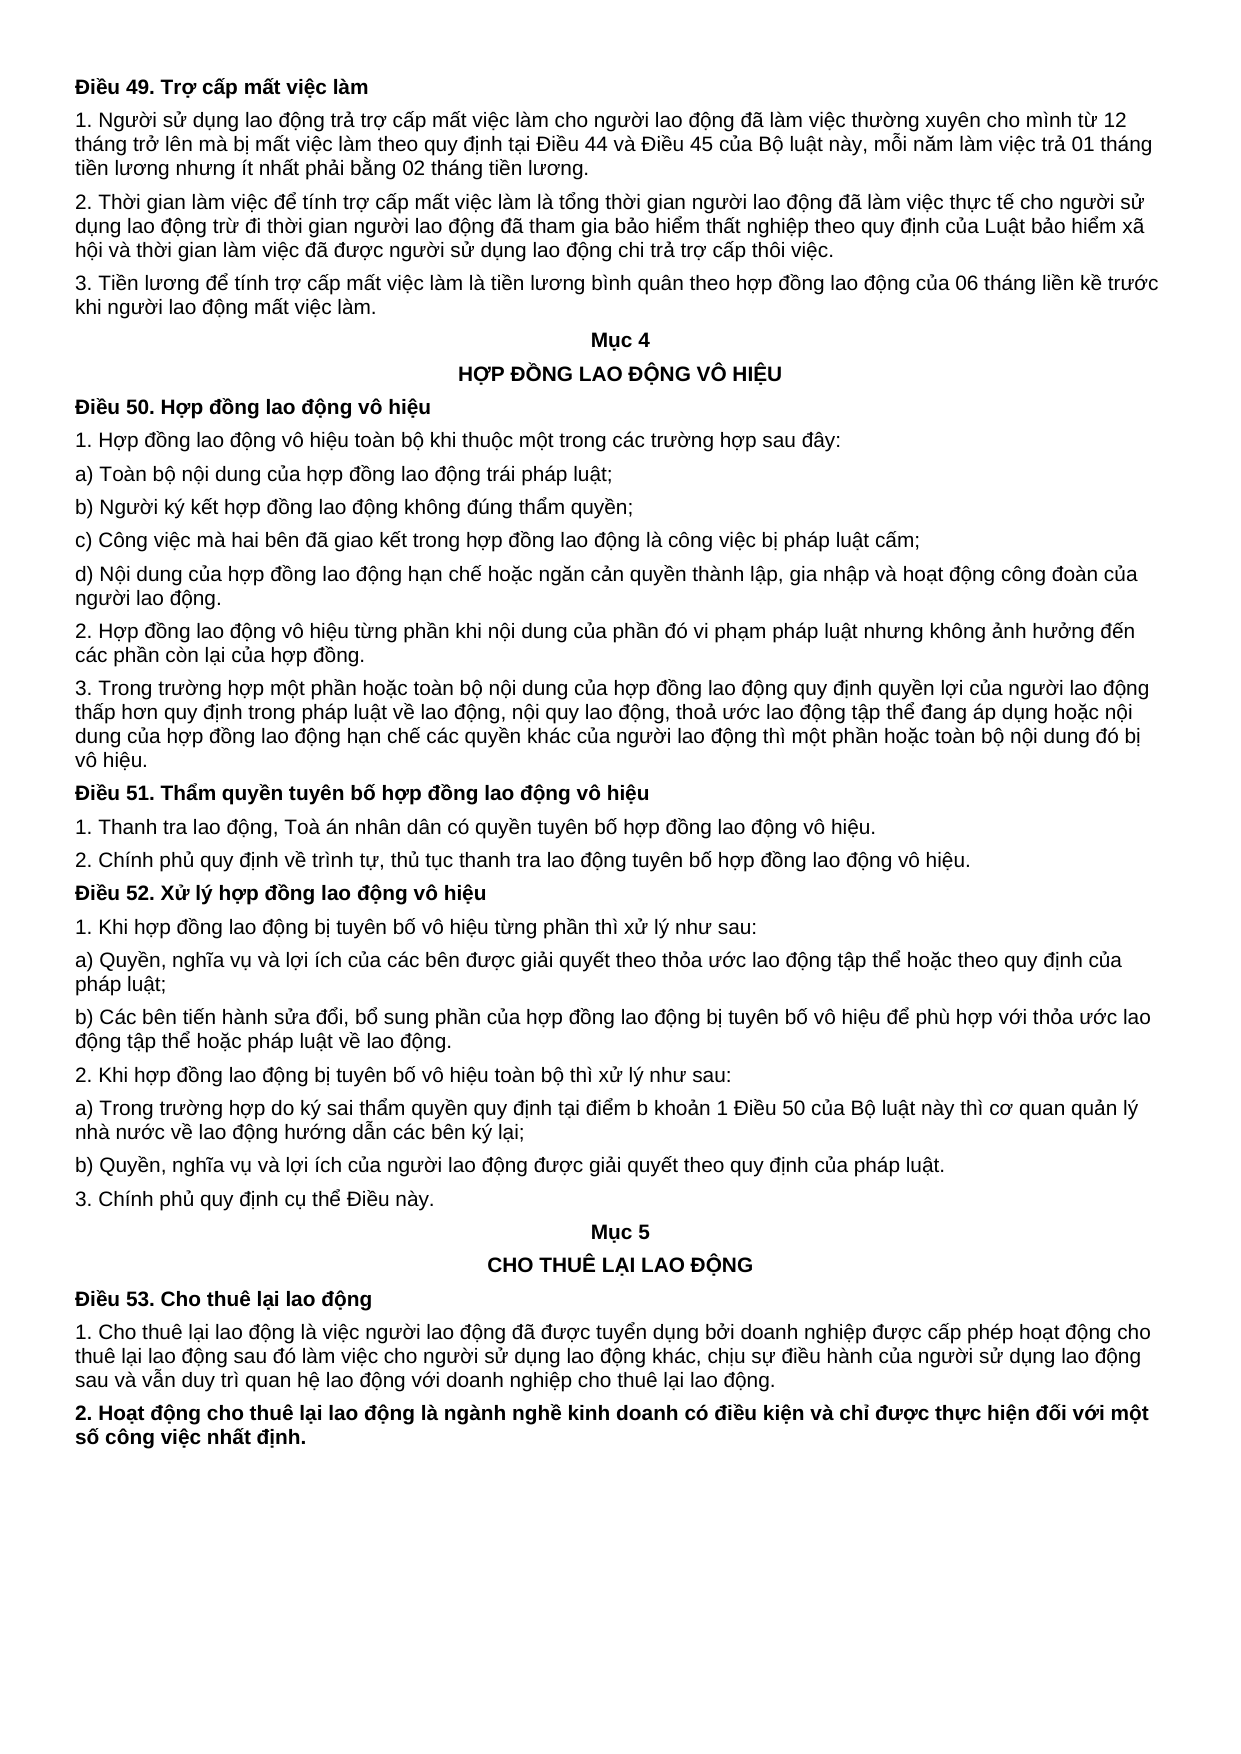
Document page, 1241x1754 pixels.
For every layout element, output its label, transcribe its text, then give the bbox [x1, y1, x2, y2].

text 2. Thời gian làm việc để tính trợ cấp mất việc làm là tổng thời gian người lao động đã làm việc thực tế cho người sử dụng lao động trừ đi thời gian người lao động đã tham gia bảo hiểm thất nghiệp theo quy định của Luật bảo hiểm xã hội và thời gian làm việc đã được người sử dụng lao động chi trả trợ cấp thôi việc. [75, 189, 1165, 261]
text a) Toàn bộ nội dung của hợp đồng lao động trái pháp luật; [75, 461, 1165, 485]
text Điều 50. Hợp đồng lao động vô hiệu [75, 395, 1165, 419]
text 2. Hoạt động cho thuê lại lao động là ngành nghề kinh doanh có điều kiện và chỉ được thực hiện đối với một số công việc nhất định. [75, 1401, 1165, 1449]
text b) Các bên tiến hành sửa đổi, bổ sung phần của hợp đồng lao động bị tuyên bố vô hiệu để phù hợp với thỏa ước lao động tập thể hoặc pháp luật về lao động. [75, 1005, 1165, 1053]
text 1. Thanh tra lao động, Toà án nhân dân có quyền tuyên bố hợp đồng lao động vô hiệu. [75, 814, 1165, 838]
text 2. Hợp đồng lao động vô hiệu từng phần khi nội dung của phần đó vi phạm pháp luật nhưng không ảnh hưởng đến các phần còn lại của hợp đồng. [75, 619, 1165, 667]
text d) Nội dung của hợp đồng lao động hạn chế hoặc ngăn cản quyền thành lập, gia nhập và hoạt động công đoàn của người lao động. [75, 561, 1165, 609]
text Điều 53. Cho thuê lại lao động [75, 1286, 1165, 1310]
text a) Trong trường hợp do ký sai thẩm quyền quy định tại điểm b khoản 1 Điều 50 của Bộ luật này thì cơ quan quản lý nhà nước về lao động hướng dẫn các bên ký lại; [75, 1096, 1165, 1144]
text a) Quyền, nghĩa vụ và lợi ích của các bên được giải quyết theo thỏa ước lao động tập thể hoặc theo quy định của pháp luật; [75, 948, 1165, 996]
text 3. Tiền lương để tính trợ cấp mất việc làm là tiền lương bình quân theo hợp đồng lao động của 06 tháng liền kề trước khi người lao động mất việc làm. [75, 271, 1165, 319]
text 1. Hợp đồng lao động vô hiệu toàn bộ khi thuộc một trong các trường hợp sau đây: [75, 428, 1165, 452]
text 1. Người sử dụng lao động trả trợ cấp mất việc làm cho người lao động đã làm việc thường xuyên cho mình từ 12 tháng trở lên mà bị mất việc làm theo quy định tại Điều 44 và Điều 45 của Bộ luật này, mỗi năm làm việc trả 01 tháng tiền lương nhưng ít nhất phải bằng 02 tháng tiền lương. [75, 108, 1165, 180]
text Điều 51. Thẩm quyền tuyên bố hợp đồng lao động vô hiệu [75, 781, 1165, 805]
text 3. Chính phủ quy định cụ thể Điều này. [75, 1186, 1165, 1210]
text 1. Cho thuê lại lao động là việc người lao động đã được tuyển dụng bởi doanh nghiệp được cấp phép hoạt động cho thuê lại lao động sau đó làm việc cho người sử dụng lao động khác, chịu sự điều hành của người sử dụng lao động sau và vẫn duy trì quan hệ lao động với doanh nghiệp cho thuê lại lao động. [75, 1320, 1165, 1392]
text 2. Khi hợp đồng lao động bị tuyên bố vô hiệu toàn bộ thì xử lý như sau: [75, 1062, 1165, 1086]
text b) Quyền, nghĩa vụ và lợi ích của người lao động được giải quyết theo quy định của pháp luật. [75, 1153, 1165, 1177]
text Mục 5 [75, 1220, 1165, 1244]
text HỢP ĐỒNG LAO ĐỘNG VÔ HIỆU [75, 361, 1165, 385]
text c) Công việc mà hai bên đã giao kết trong hợp đồng lao động là công việc bị pháp luật cấm; [75, 528, 1165, 552]
text 2. Chính phủ quy định về trình tự, thủ tục thanh tra lao động tuyên bố hợp đồng lao động vô hiệu. [75, 848, 1165, 872]
text b) Người ký kết hợp đồng lao động không đúng thẩm quyền; [75, 495, 1165, 519]
text Mục 4 [75, 328, 1165, 352]
text CHO THUÊ LẠI LAO ĐỘNG [75, 1253, 1165, 1277]
text Điều 49. Trợ cấp mất việc làm [75, 75, 1165, 99]
text 1. Khi hợp đồng lao động bị tuyên bố vô hiệu từng phần thì xử lý như sau: [75, 914, 1165, 938]
text 3. Trong trường hợp một phần hoặc toàn bộ nội dung của hợp đồng lao động quy định quyền lợi của người lao động thấp hơn quy định trong pháp luật về lao động, nội quy lao động, thoả ước lao động tập thể đang áp dụng hoặc nội dung của hợp đồng lao động hạn chế các quyền khác của người lao động thì một phần hoặc toàn bộ nội dung đó bị vô hiệu. [75, 676, 1165, 772]
text Điều 52. Xử lý hợp đồng lao động vô hiệu [75, 881, 1165, 905]
